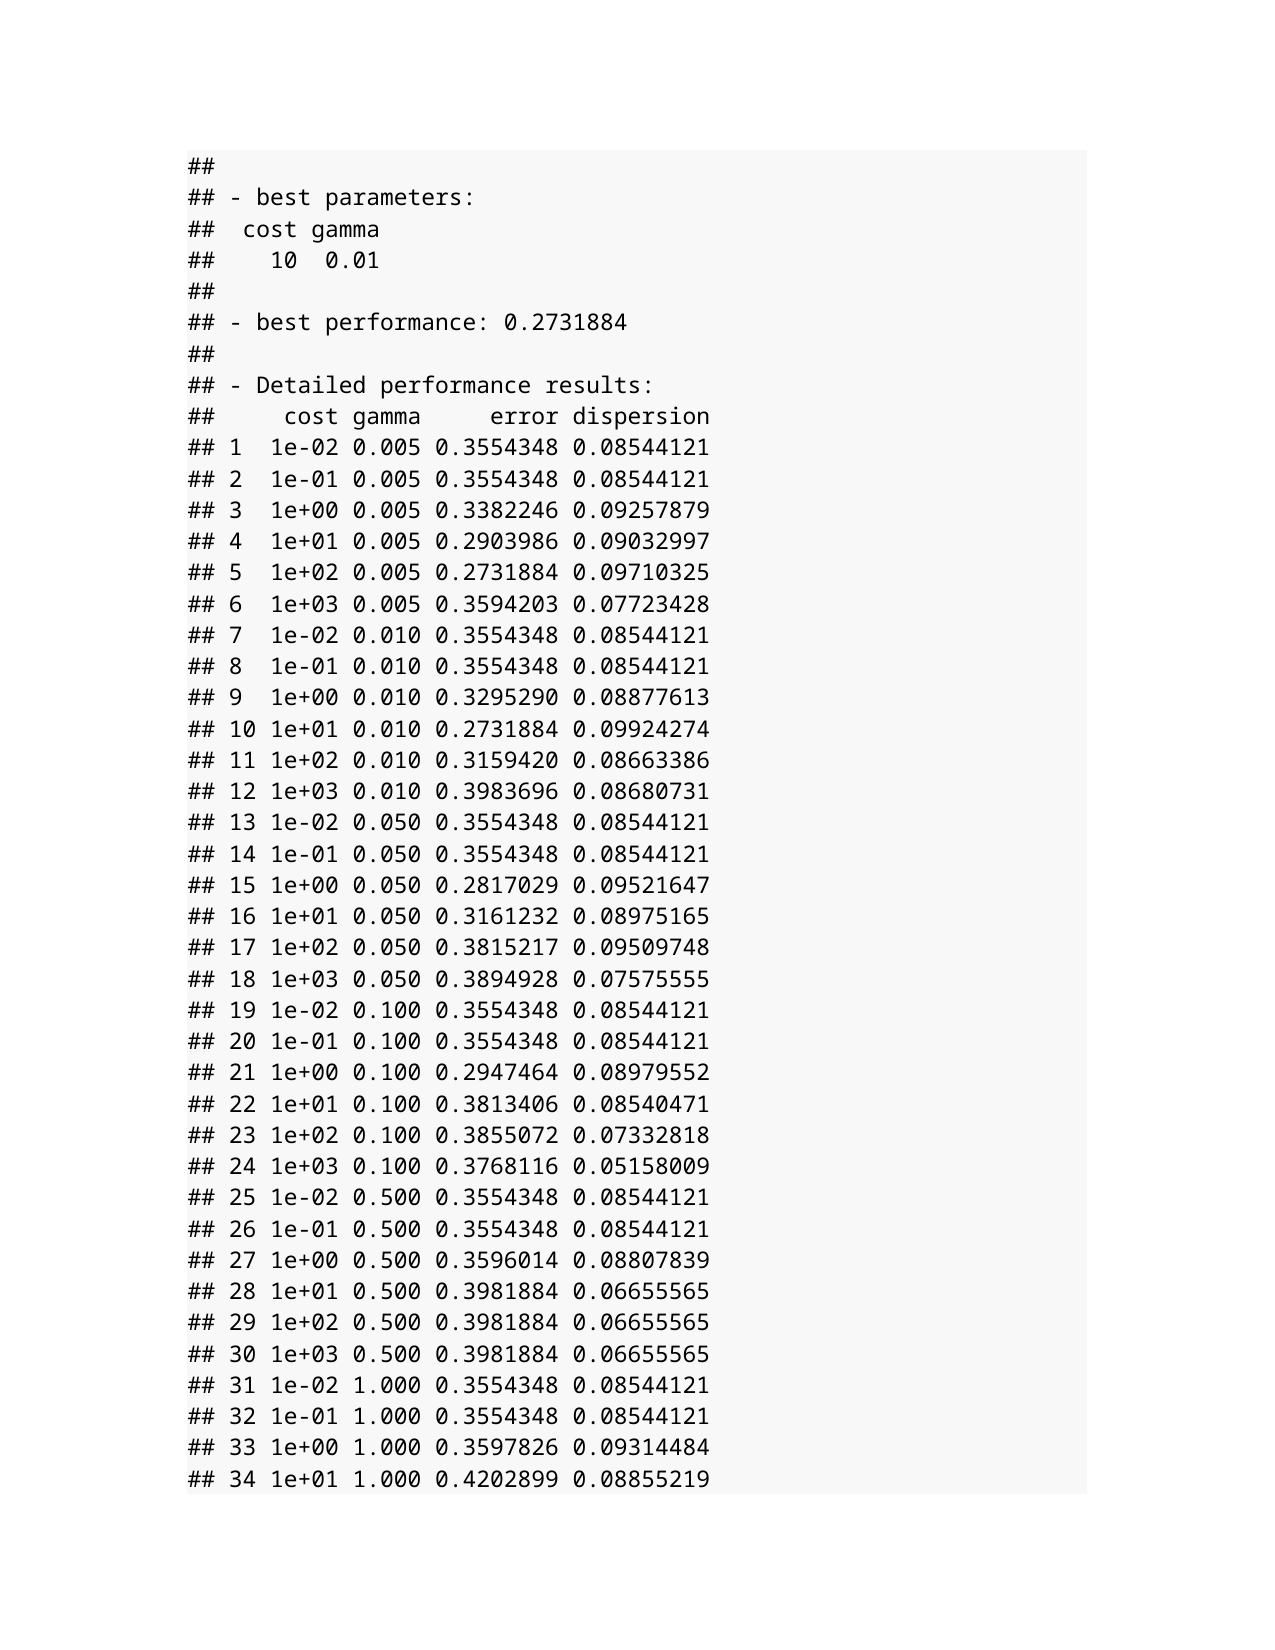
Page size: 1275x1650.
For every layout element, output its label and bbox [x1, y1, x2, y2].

text [187, 150, 1087, 1494]
